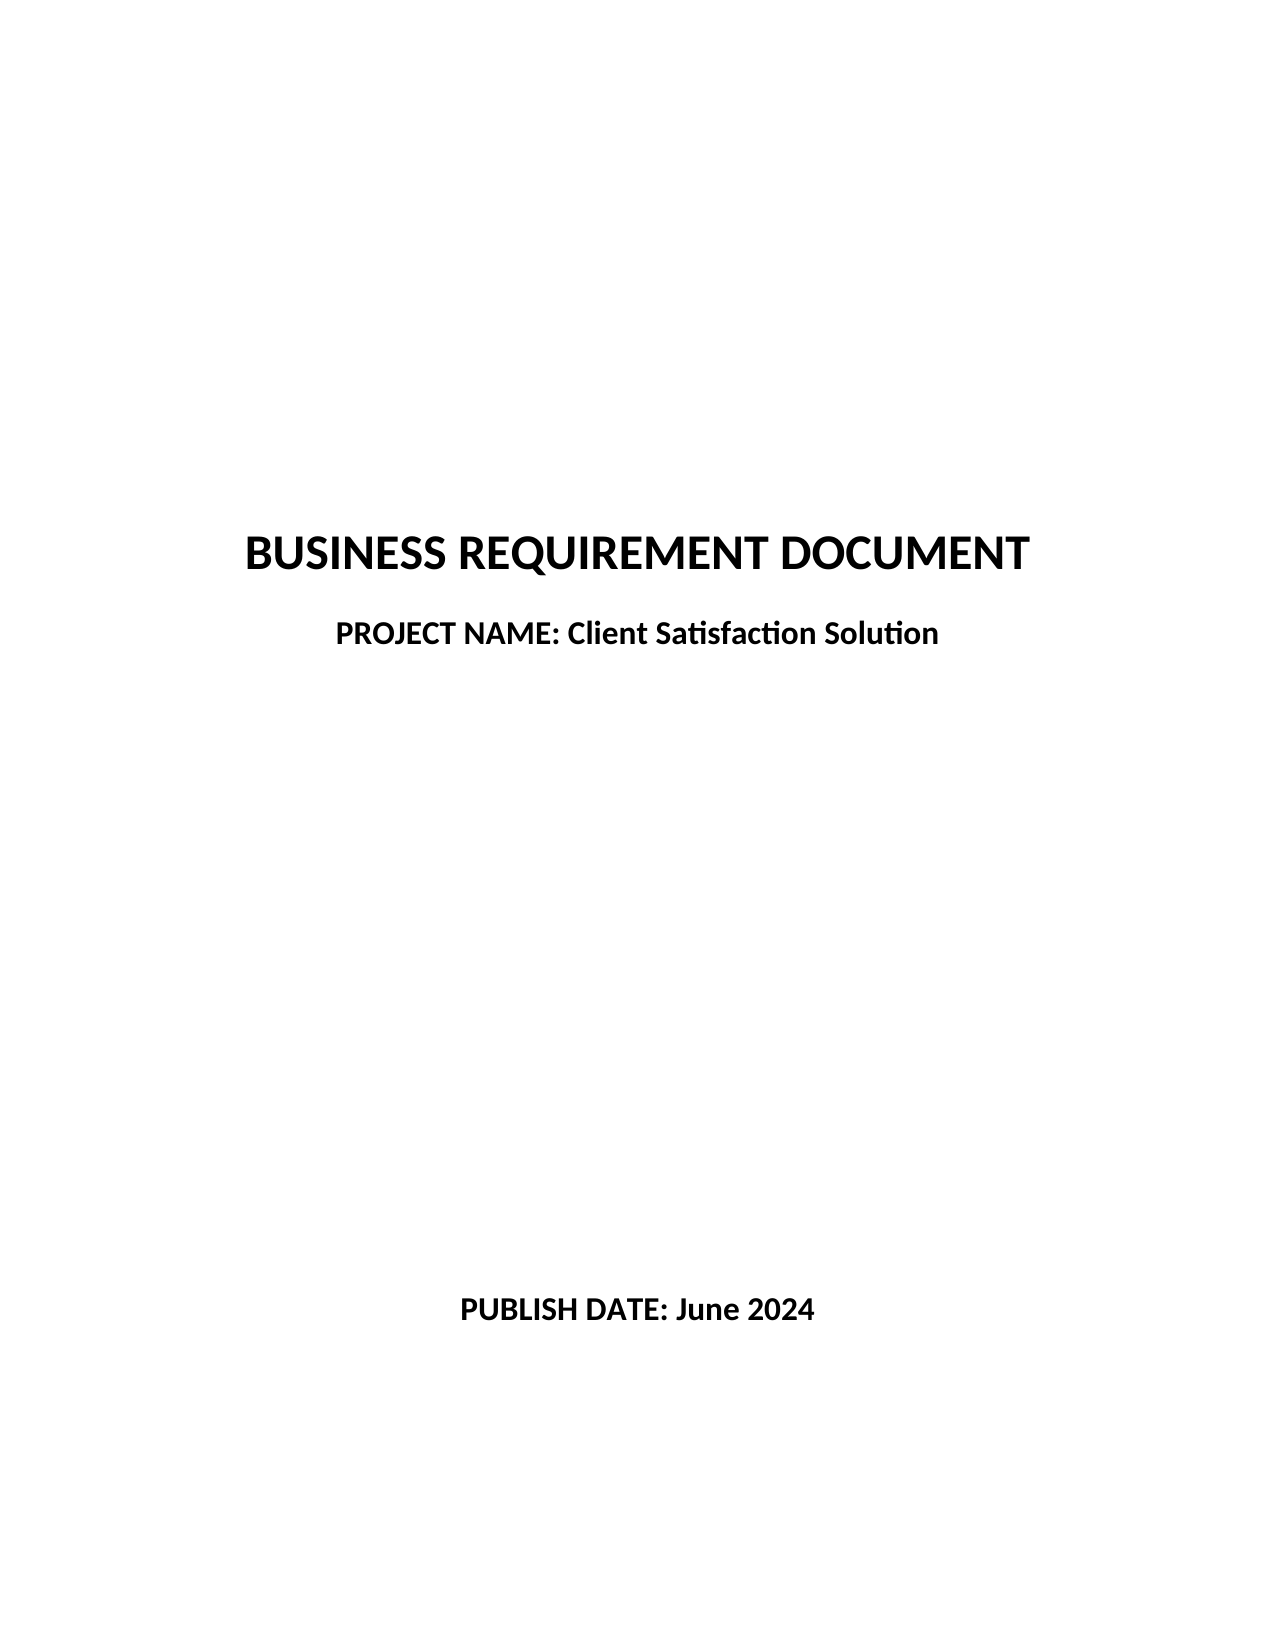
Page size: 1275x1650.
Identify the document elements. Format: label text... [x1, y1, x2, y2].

text PUBLISH DATE: June 2024 [150, 1288, 1125, 1329]
text PROJECT NAME: Client Satisfaction Solution [150, 612, 1125, 653]
text BUSINESS REQUIREMENT DOCUMENT [150, 521, 1125, 582]
